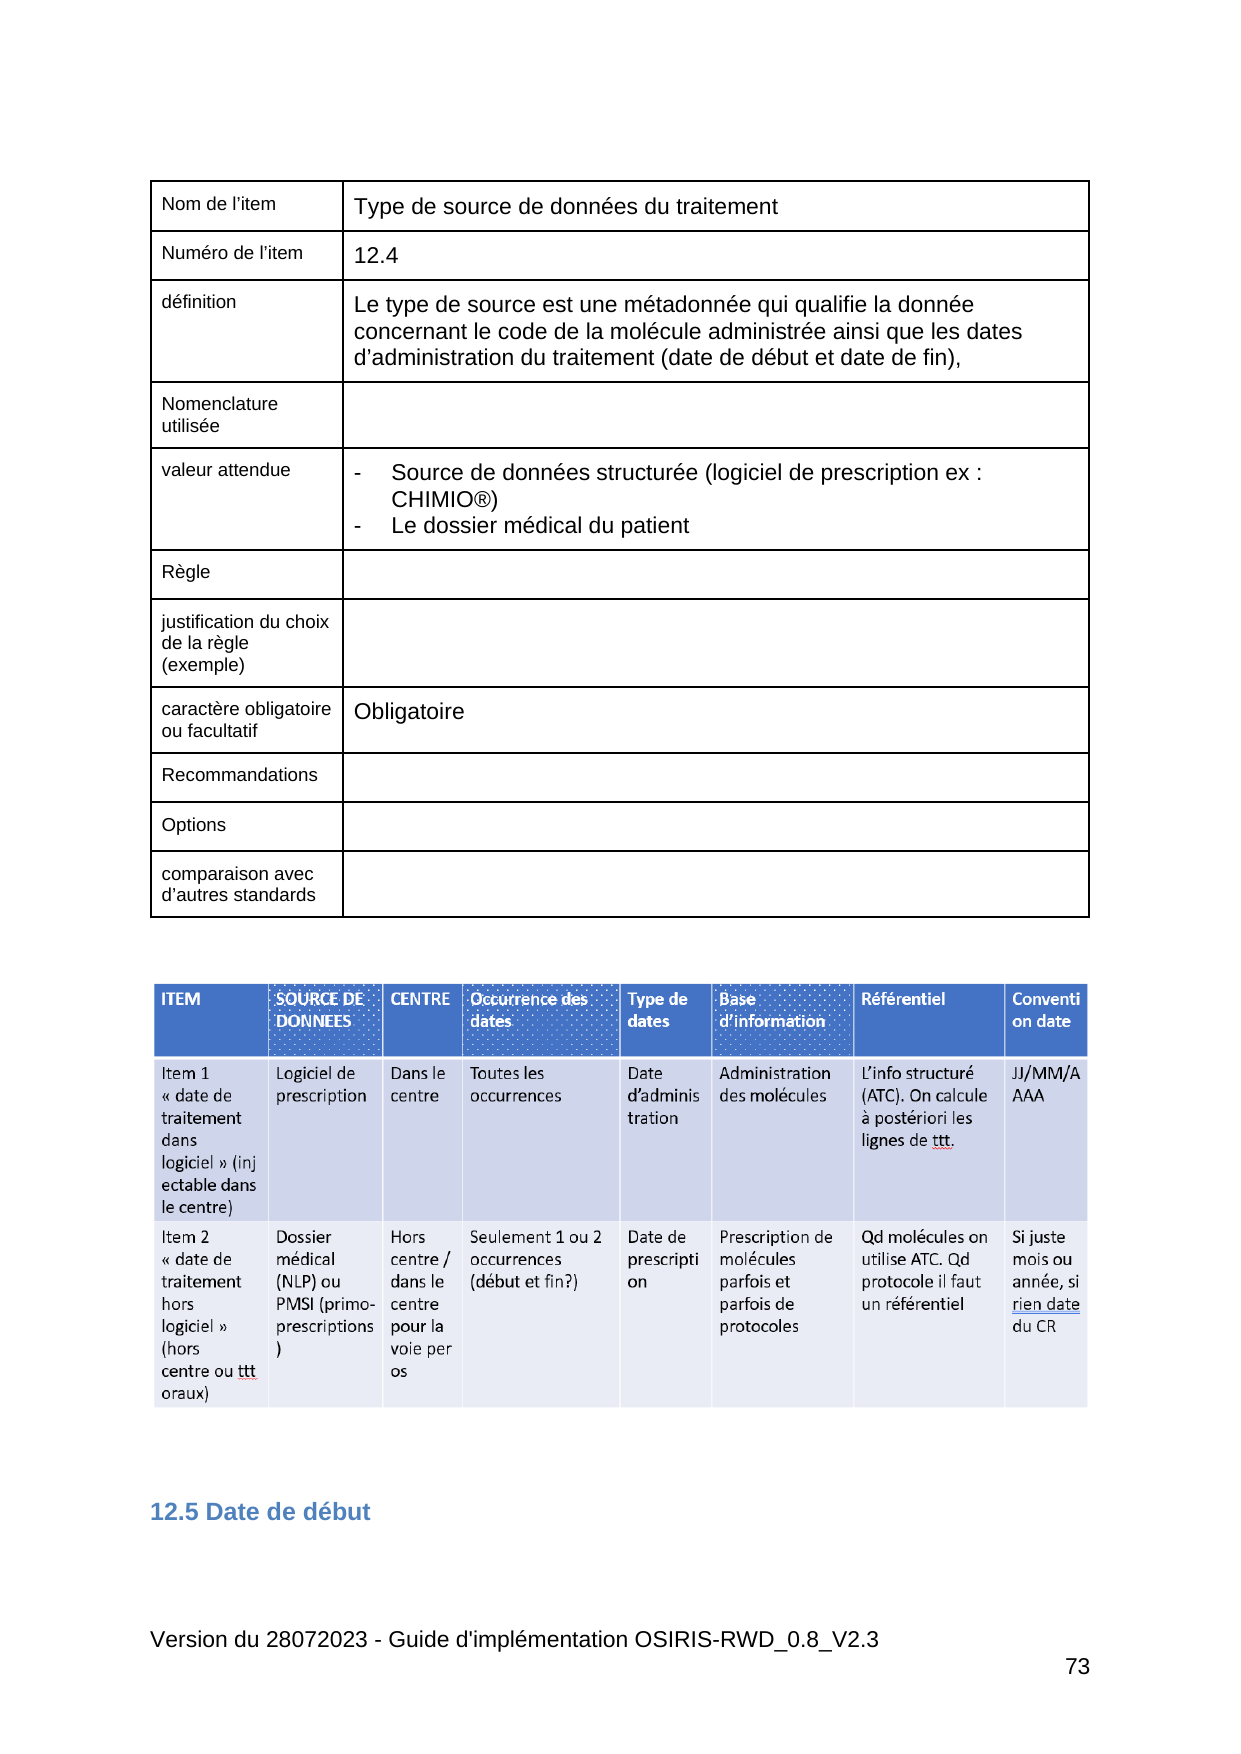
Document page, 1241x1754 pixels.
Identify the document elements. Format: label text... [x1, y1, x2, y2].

table_cell comparaison avec d’autres standards [152, 852, 342, 916]
table_cell 12.4 [344, 232, 1088, 279]
table_cell Obligatoire [344, 688, 1088, 752]
table_cell [344, 383, 1088, 447]
table_cell Nomenclature utilisée [152, 383, 342, 447]
table_cell [344, 600, 1088, 686]
table_cell Le type de source est une métadonnée qui qualifie la donnée concernant le code de la molécule administrée ainsi que les dates d’administration du traitement (date de début et date de fin), [344, 281, 1088, 381]
table_cell justification du choix de la règle (exemple) [152, 600, 342, 686]
table_cell Règle [152, 551, 342, 598]
table_cell définition [152, 281, 342, 381]
table_cell Recommandations [152, 754, 342, 801]
table_cell valeur attendue [152, 449, 342, 549]
table_cell Source de données structurée (logiciel de prescription ex : CHIMIO®) Le dossier médical du patient [344, 449, 1088, 549]
table_header Type de source de données du traitement [344, 182, 1088, 229]
subtitle 12.5 Date de début [150, 1497, 1090, 1526]
table_cell [344, 803, 1088, 850]
table_cell Numéro de l’item [152, 232, 342, 279]
table_cell [344, 852, 1088, 916]
picture [150, 978, 1091, 1412]
table_cell [344, 551, 1088, 598]
table_header Nom de l’item [152, 182, 342, 229]
table_cell Options [152, 803, 342, 850]
table_cell [344, 754, 1088, 801]
table_cell caractère obligatoire ou facultatif [152, 688, 342, 752]
